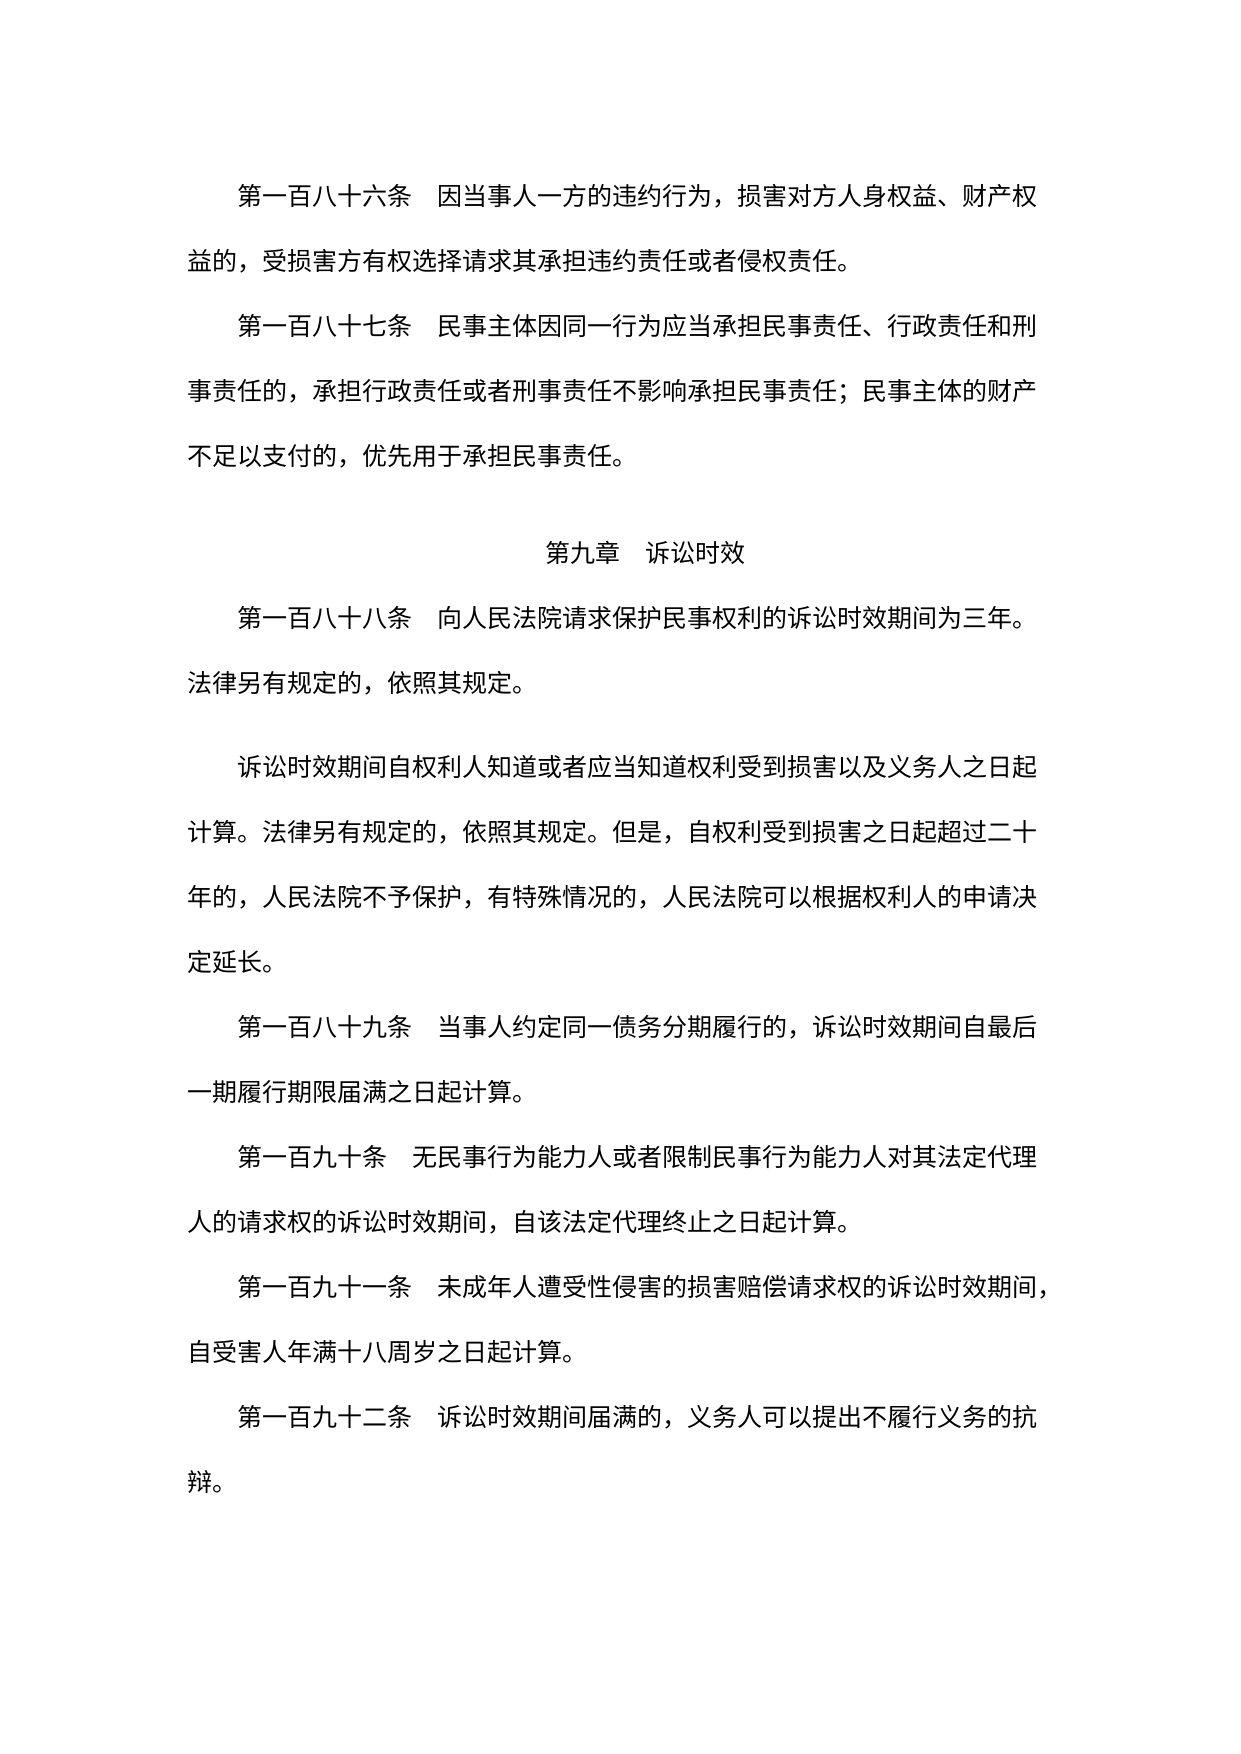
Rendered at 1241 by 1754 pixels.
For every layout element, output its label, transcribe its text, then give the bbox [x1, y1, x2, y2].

text 第一百八十六条 因当事人一方的违约行为，损害对方人身权益、财产权益的，受损害方有权选择请求其承担违约责任或者侵权责任。 [187, 162, 1053, 292]
text 第一百八十八条 向人民法院请求保护民事权利的诉讼时效期间为三年。法律另有规定的，依照其规定。 [187, 584, 1053, 714]
text 第一百八十九条 当事人约定同一债务分期履行的，诉讼时效期间自最后一期履行期限届满之日起计算。 [187, 993, 1053, 1123]
text 第九章 诉讼时效 [187, 519, 1053, 584]
text 第一百九十条 无民事行为能力人或者限制民事行为能力人对其法定代理人的请求权的诉讼时效期间，自该法定代理终止之日起计算。 [187, 1123, 1053, 1253]
text 第一百九十二条 诉讼时效期间届满的，义务人可以提出不履行义务的抗辩。 [187, 1383, 1053, 1513]
text 第一百九十一条 未成年人遭受性侵害的损害赔偿请求权的诉讼时效期间，自受害人年满十八周岁之日起计算。 [187, 1253, 1053, 1383]
text 第一百八十七条 民事主体因同一行为应当承担民事责任、行政责任和刑事责任的，承担行政责任或者刑事责任不影响承担民事责任；民事主体的财产不足以支付的，优先用于承担民事责任。 [187, 292, 1053, 487]
text 诉讼时效期间自权利人知道或者应当知道权利受到损害以及义务人之日起计算。法律另有规定的，依照其规定。但是，自权利受到损害之日起超过二十年的，人民法院不予保护，有特殊情况的，人民法院可以根据权利人的申请决定延长。 [187, 733, 1053, 993]
